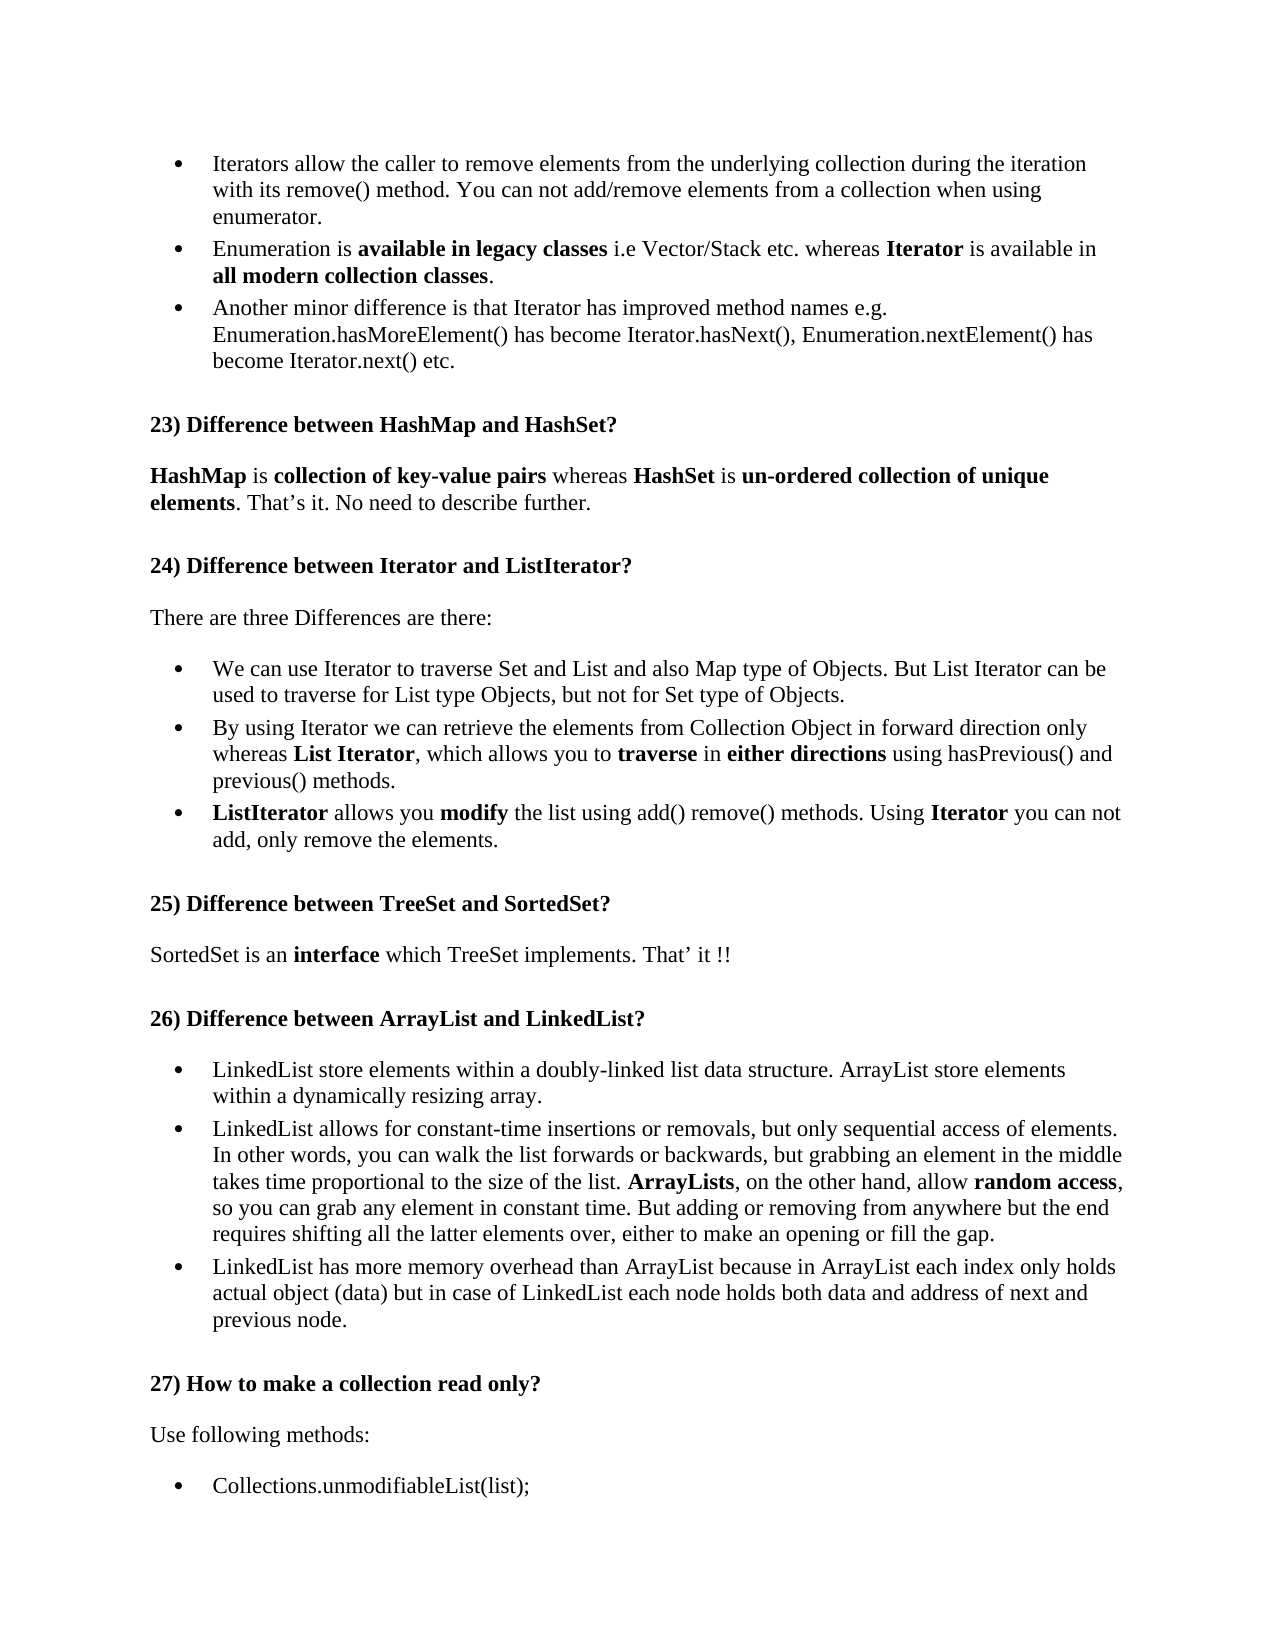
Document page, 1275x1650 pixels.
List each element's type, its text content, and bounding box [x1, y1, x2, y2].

list Another minor difference is that Iterator has improved method names e.g. Enumeration.hasMoreElement() has become Iterator.hasNext(), Enumeration.nextElement() has become Iterator.next() etc. [175, 294, 1125, 373]
subtitle 26) Difference between ArrayList and LinkedList? [150, 1005, 1125, 1031]
list LinkedList has more memory overhead than ArrayList because in ArrayList each index only holds actual object (data) but in case of LinkedList each node holds both data and address of next and previous node. [175, 1253, 1125, 1332]
list Collections.unmodifiableList(list); [175, 1472, 1125, 1499]
list By using Iterator we can retrieve the elements from Collection Object in forward direction only whereas List Iterator, which allows you to traverse in either directions using hasPrevious() and previous() methods. [175, 714, 1125, 793]
text SortedSet is an interface which TreeSet implements. That’ it !! [150, 941, 1125, 967]
subtitle 25) Difference between TreeSet and SortedSet? [150, 889, 1125, 916]
list Iterators allow the caller to remove elements from the underlying collection during the iteration with its remove() method. You can not add/remove elements from a collection when using enumerator. [175, 150, 1125, 229]
subtitle 24) Difference between Iterator and ListIterator? [150, 552, 1125, 579]
list We can use Iterator to traverse Set and List and also Map type of Objects. But List Iterator can be used to traverse for List type Objects, but not for Set type of Objects. [175, 655, 1125, 708]
text There are three Differences are there: [150, 604, 1125, 630]
text Use following methods: [150, 1421, 1125, 1447]
list LinkedList allows for constant-time insertions or removals, but only sequential access of elements. In other words, you can walk the list forwards or backwards, but grabbing an element in the middle takes time proportional to the size of the list. ArrayLists, on the other hand, allow random access, so you can grab any element in constant time. But adding or removing from anywhere but the end requires shifting all the latter elements over, either to make an opening or fill the gap. [175, 1115, 1125, 1247]
subtitle 23) Difference between HashMap and HashSet? [150, 411, 1125, 437]
list LinkedList store elements within a doubly-linked list data structure. ArrayList store elements within a dynamically resizing array. [175, 1056, 1125, 1109]
list ListIterator allows you modify the list using add() remove() methods. Using Iterator you can not add, only remove the elements. [175, 799, 1125, 852]
text HashMap is collection of key-value pairs whereas HashSet is un-ordered collection of unique elements. That’s it. No need to describe further. [150, 462, 1125, 515]
list Enumeration is available in legacy classes i.e Vector/Stack etc. whereas Iterator is available in all modern collection classes. [175, 235, 1125, 288]
subtitle 27) How to make a collection read only? [150, 1370, 1125, 1396]
